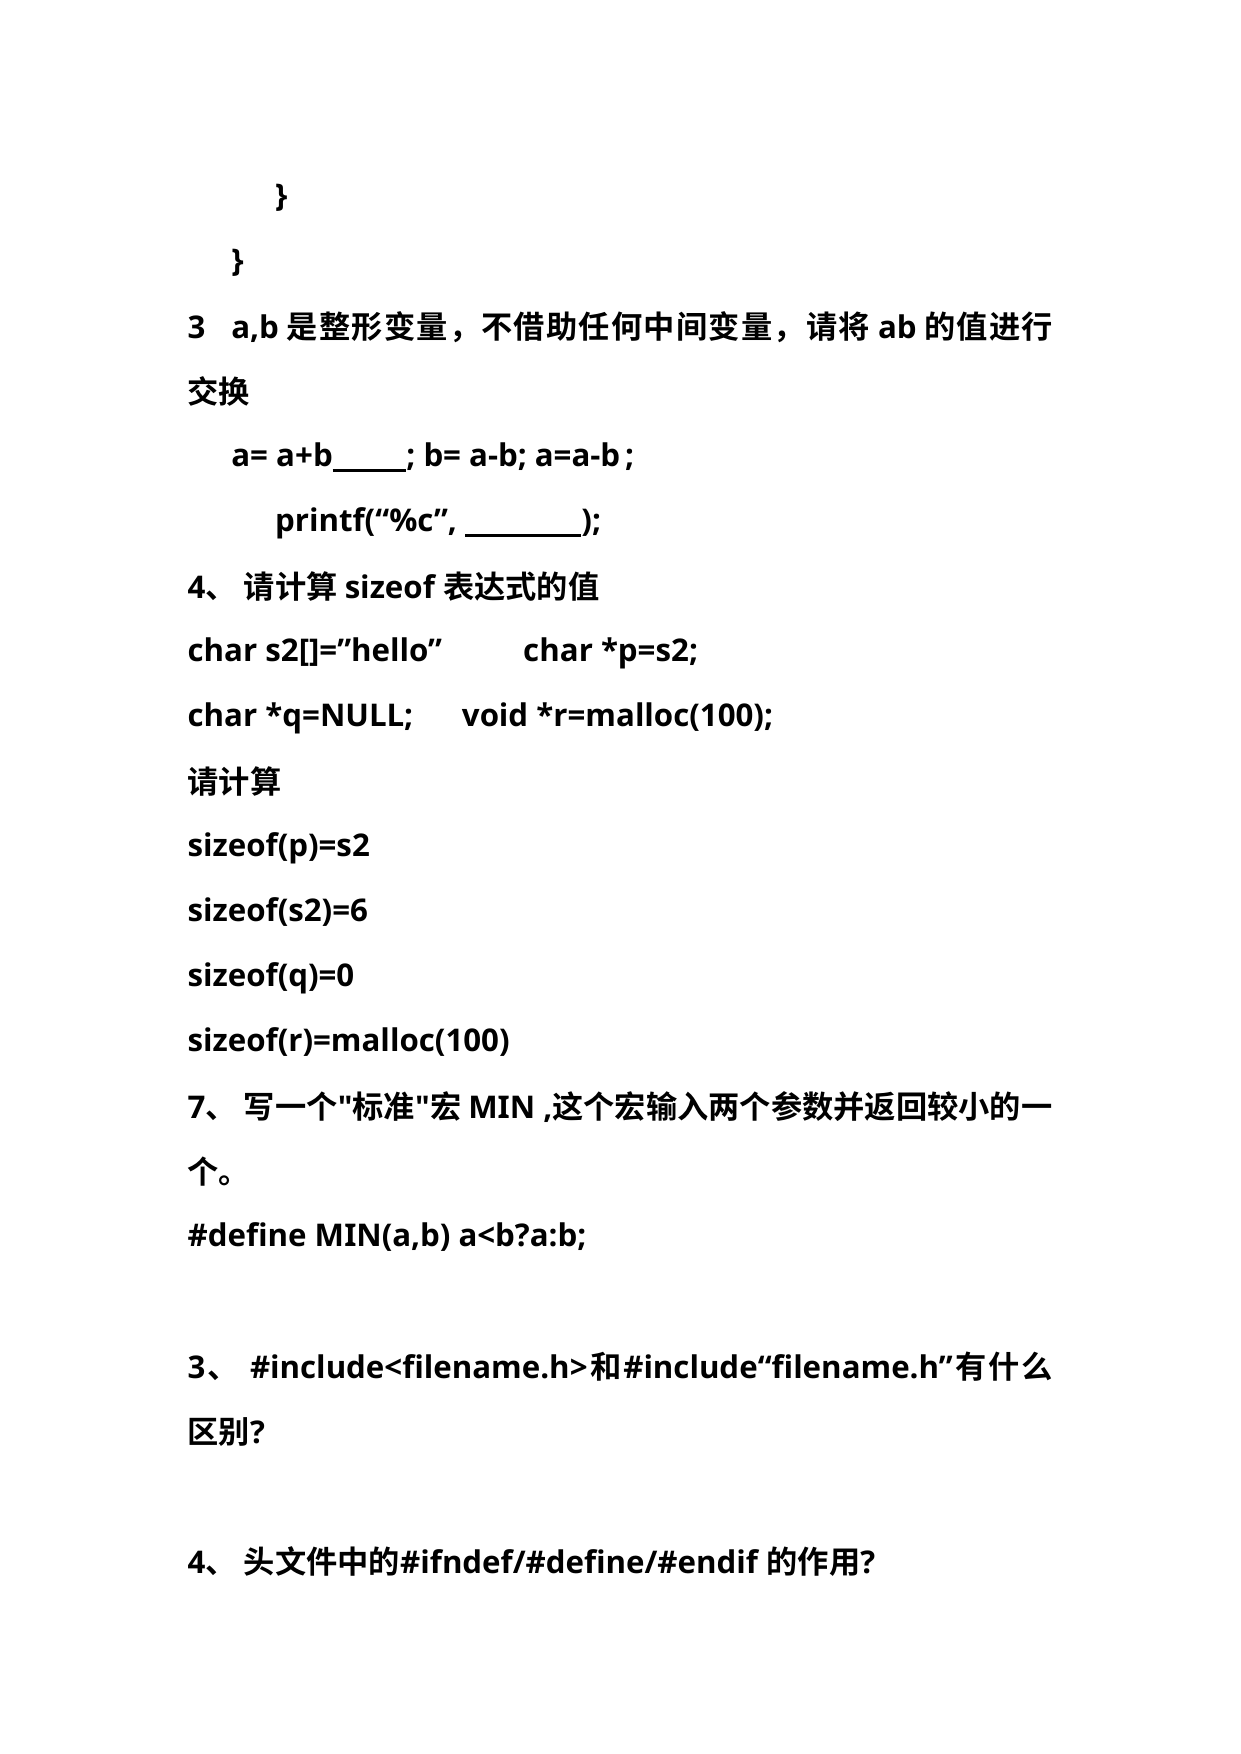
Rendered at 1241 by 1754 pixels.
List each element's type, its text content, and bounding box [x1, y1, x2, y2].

text sizeof(s2)=6 [187, 877, 1053, 942]
text 7、 写一个"标准"宏 MIN ,这个宏输入两个参数并返回较小的一个。 [187, 1072, 1053, 1202]
text sizeof(r)=malloc(100) [187, 1007, 1053, 1072]
text 3 a,b是整形变量，不借助任何中间变量，请将ab的值进行交换 [187, 292, 1053, 422]
text sizeof(p)=s2 [187, 812, 1053, 877]
text } [231, 162, 1053, 227]
text char *q=NULL; void *r=malloc(100); [187, 682, 1053, 747]
text } [187, 227, 1053, 292]
text sizeof(q)=0 [187, 942, 1053, 1007]
text a= a+b ; b= a-b; a=a-b ; [187, 422, 1053, 487]
text 4、 头文件中的#ifndef/#define/#endif 的作用? [187, 1527, 1053, 1592]
text #define MIN(a,b) a<b?a:b; [187, 1202, 1053, 1267]
text printf(“%c”, ); [187, 487, 1053, 552]
text 请计算 [187, 747, 1053, 812]
text 3、 #include<filename.h>和#include“filename.h”有什么区别? [187, 1332, 1053, 1462]
text char s2[]=”hello” char *p=s2; [187, 617, 1053, 682]
text 4、 请计算 sizeof 表达式的值 [187, 552, 1053, 617]
